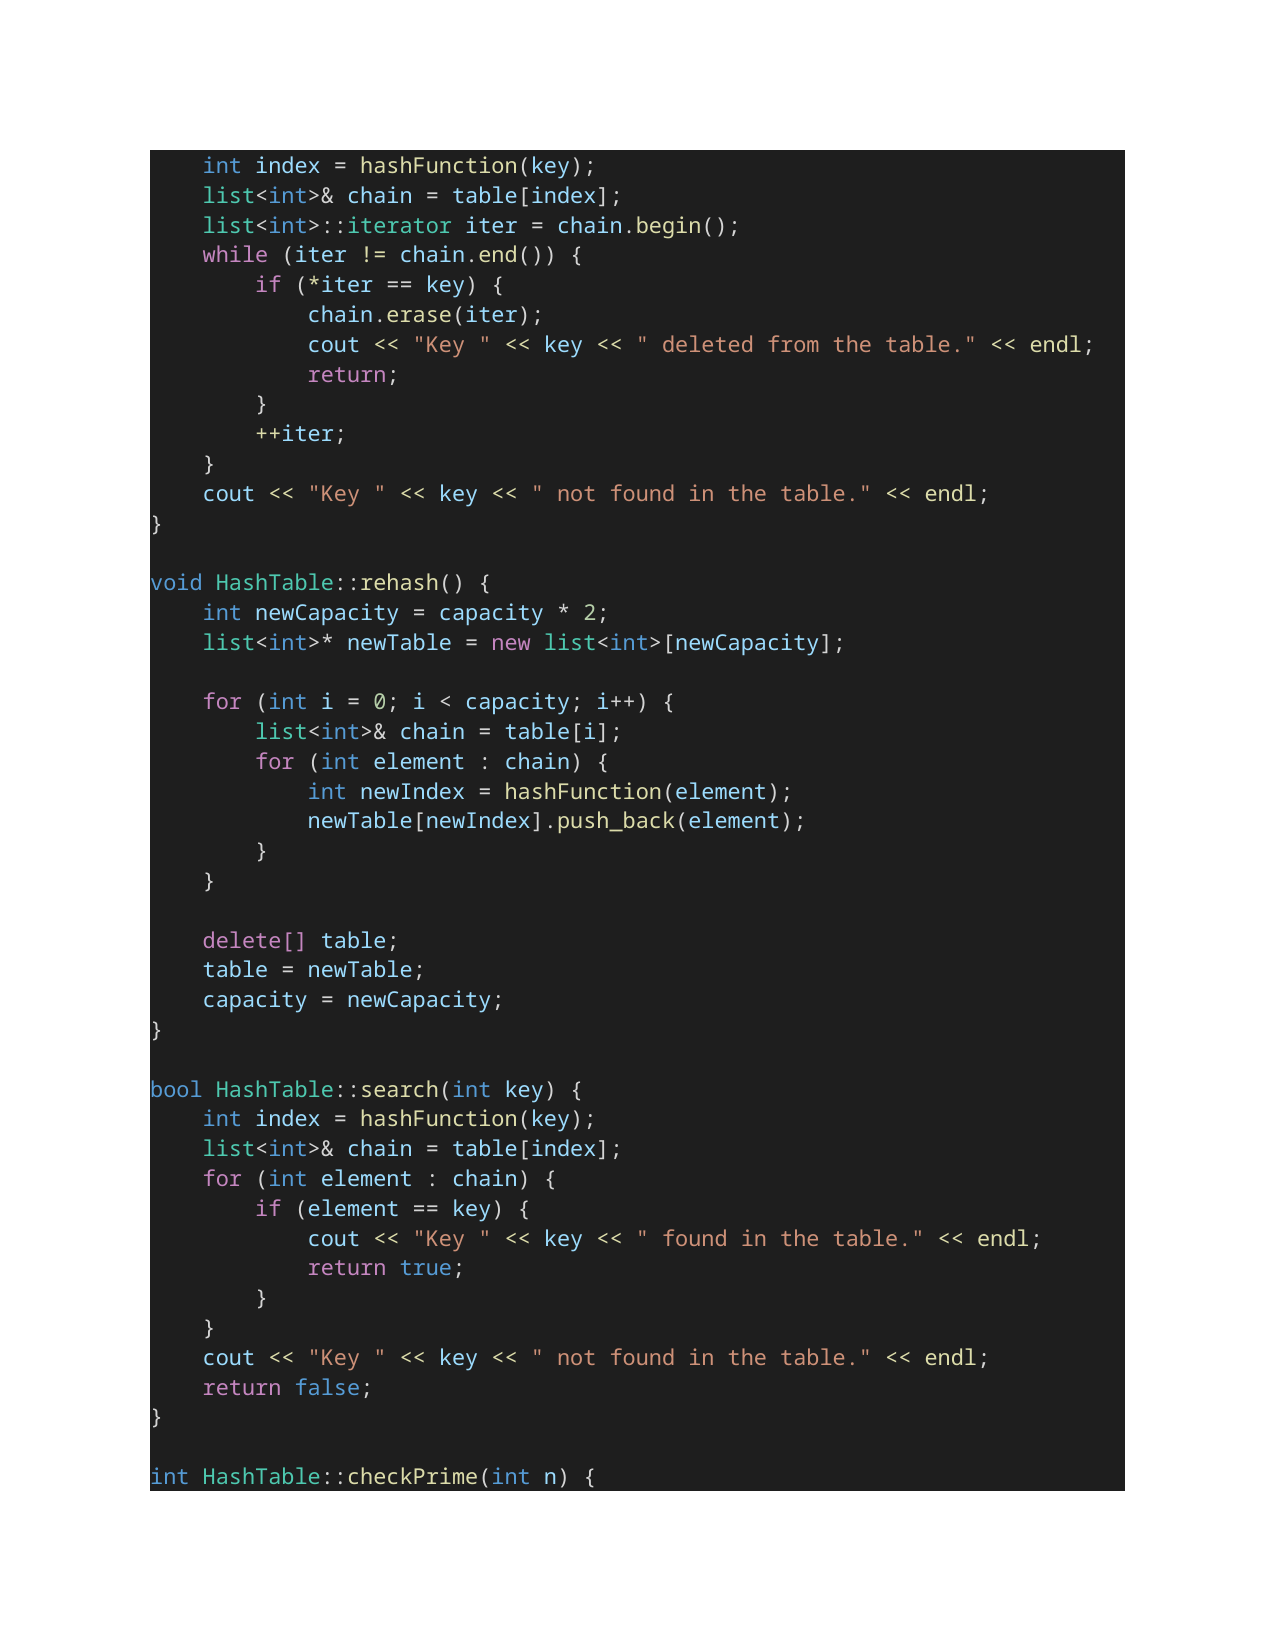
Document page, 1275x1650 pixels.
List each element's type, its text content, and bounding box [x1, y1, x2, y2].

text capacity = newCapacity; [150, 984, 1125, 1014]
text list<int>& chain = table[i]; [150, 716, 1125, 746]
text for (int element : chain) { [150, 1163, 1125, 1193]
text cout << "Key " << key << " not found in the table." << endl; [150, 1342, 1125, 1371]
text if (*iter == key) { [150, 269, 1125, 299]
text list<int>::iterator iter = chain.begin(); [150, 209, 1125, 239]
text int newIndex = hashFunction(element); [150, 776, 1125, 805]
text return true; [150, 1252, 1125, 1282]
text } [150, 507, 1125, 537]
text int index = hashFunction(key); [150, 1103, 1125, 1133]
text ++iter; [150, 418, 1125, 448]
text chain.erase(iter); [150, 299, 1125, 329]
text for (int i = 0; i < capacity; i++) { [150, 686, 1125, 716]
text list<int>* newTable = new list<int>[newCapacity]; [150, 627, 1125, 656]
text cout << "Key " << key << " deleted from the table." << endl; [150, 329, 1125, 358]
text return; [150, 358, 1125, 388]
text bool HashTable::search(int key) { [150, 1073, 1125, 1103]
text } [150, 865, 1125, 895]
text newTable[newIndex].push_back(element); [150, 805, 1125, 835]
text } [150, 388, 1125, 418]
text int newCapacity = capacity * 2; [150, 597, 1125, 627]
text void HashTable::rehash() { [150, 567, 1125, 597]
text int HashTable::checkPrime(int n) { [150, 1461, 1125, 1491]
text list<int>& chain = table[index]; [150, 180, 1125, 209]
text for (int element : chain) { [150, 746, 1125, 776]
text if (element == key) { [150, 1193, 1125, 1222]
text cout << "Key " << key << " not found in the table." << endl; [150, 478, 1125, 507]
text table = newTable; [150, 954, 1125, 984]
text } [150, 1282, 1125, 1312]
text } [150, 1312, 1125, 1342]
text } [150, 1401, 1125, 1431]
text } [150, 448, 1125, 478]
text delete[] table; [150, 924, 1125, 954]
text while (iter != chain.end()) { [150, 239, 1125, 269]
text list<int>& chain = table[index]; [150, 1133, 1125, 1163]
text int index = hashFunction(key); [150, 150, 1125, 180]
text } [150, 1014, 1125, 1044]
text return false; [150, 1371, 1125, 1401]
text cout << "Key " << key << " found in the table." << endl; [150, 1222, 1125, 1252]
text } [150, 835, 1125, 865]
